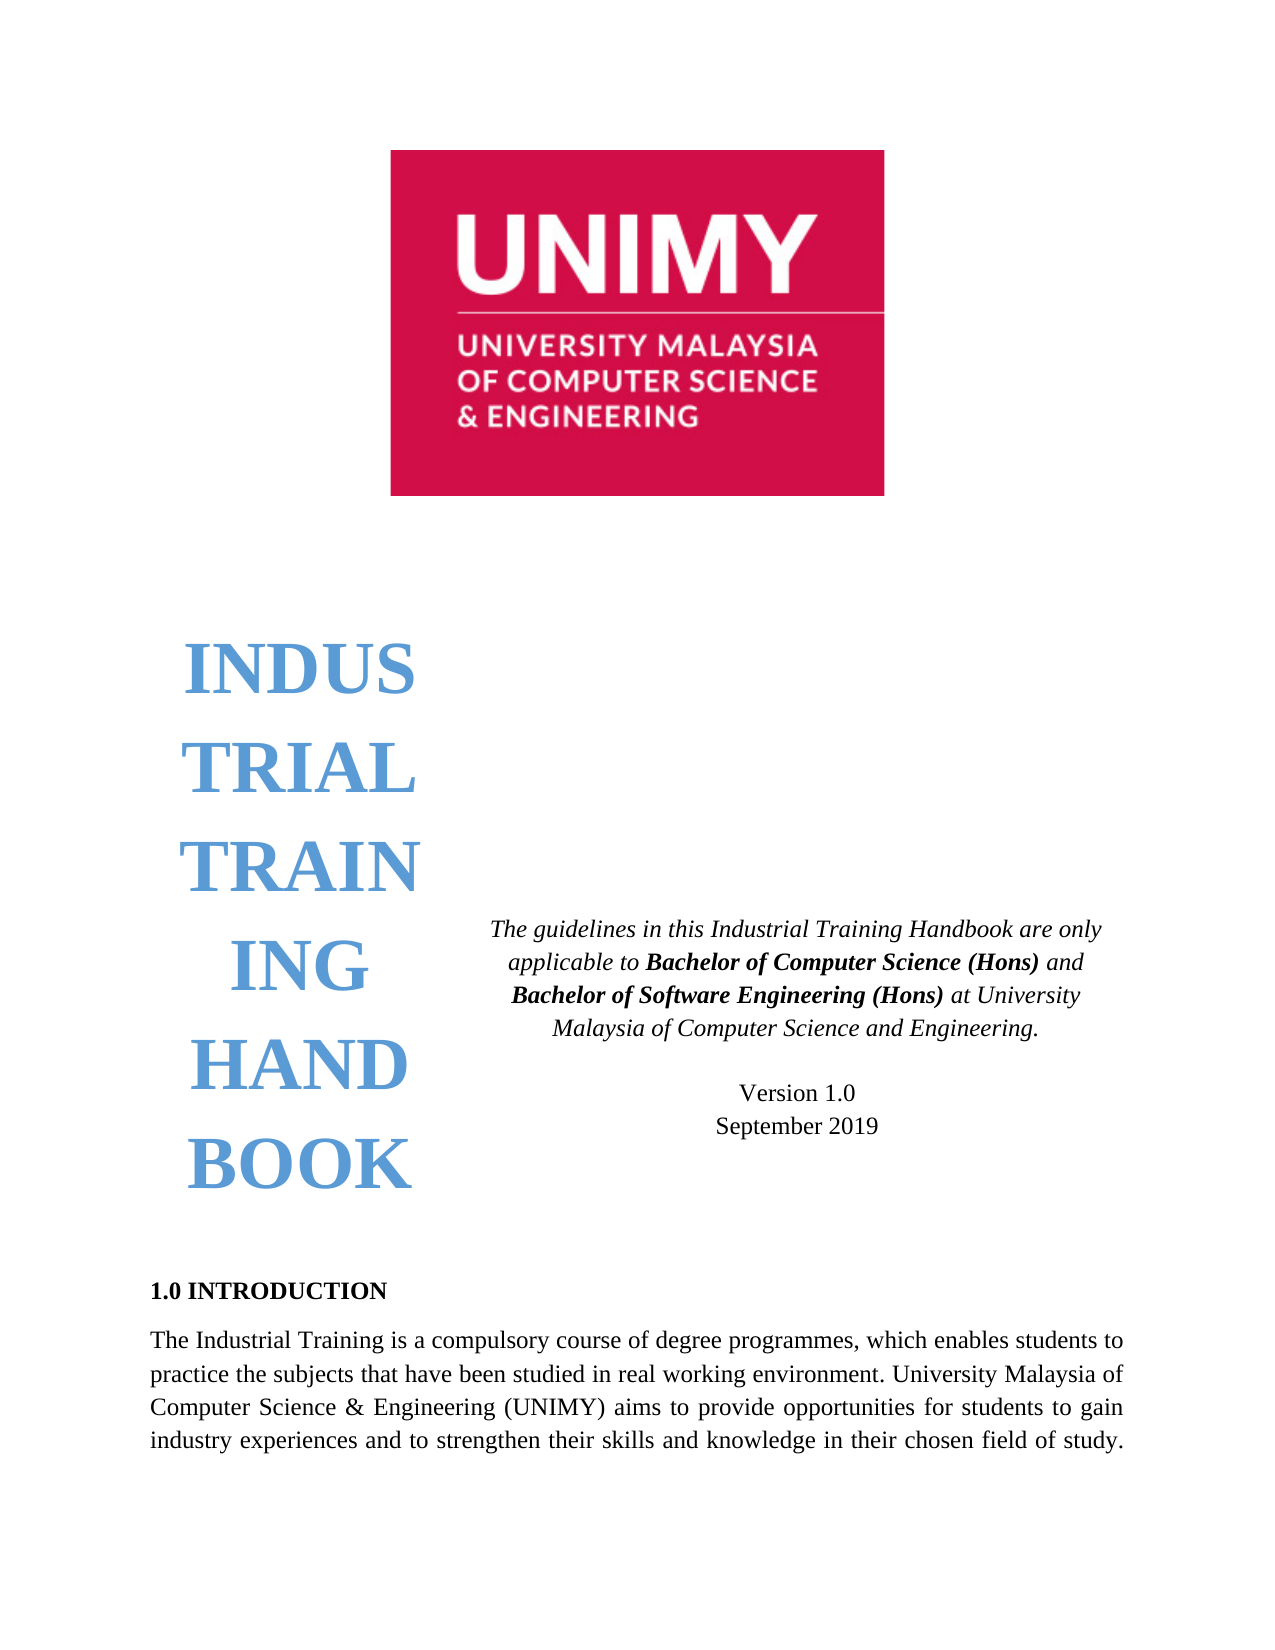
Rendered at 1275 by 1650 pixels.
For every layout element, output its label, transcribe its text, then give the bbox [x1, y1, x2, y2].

text The guidelines in this Industrial Training Handbook are only applicable to Bachelor of Computer Science (Hons) and Bachelor of Software Engineering (Hons) at University Malaysia of Computer Science and Engineering. [150, 914, 1125, 1074]
picture [390, 150, 885, 496]
list INTRODUCTION [150, 1276, 1125, 1305]
text Version 1.0 September 2019 [150, 1078, 1125, 1139]
